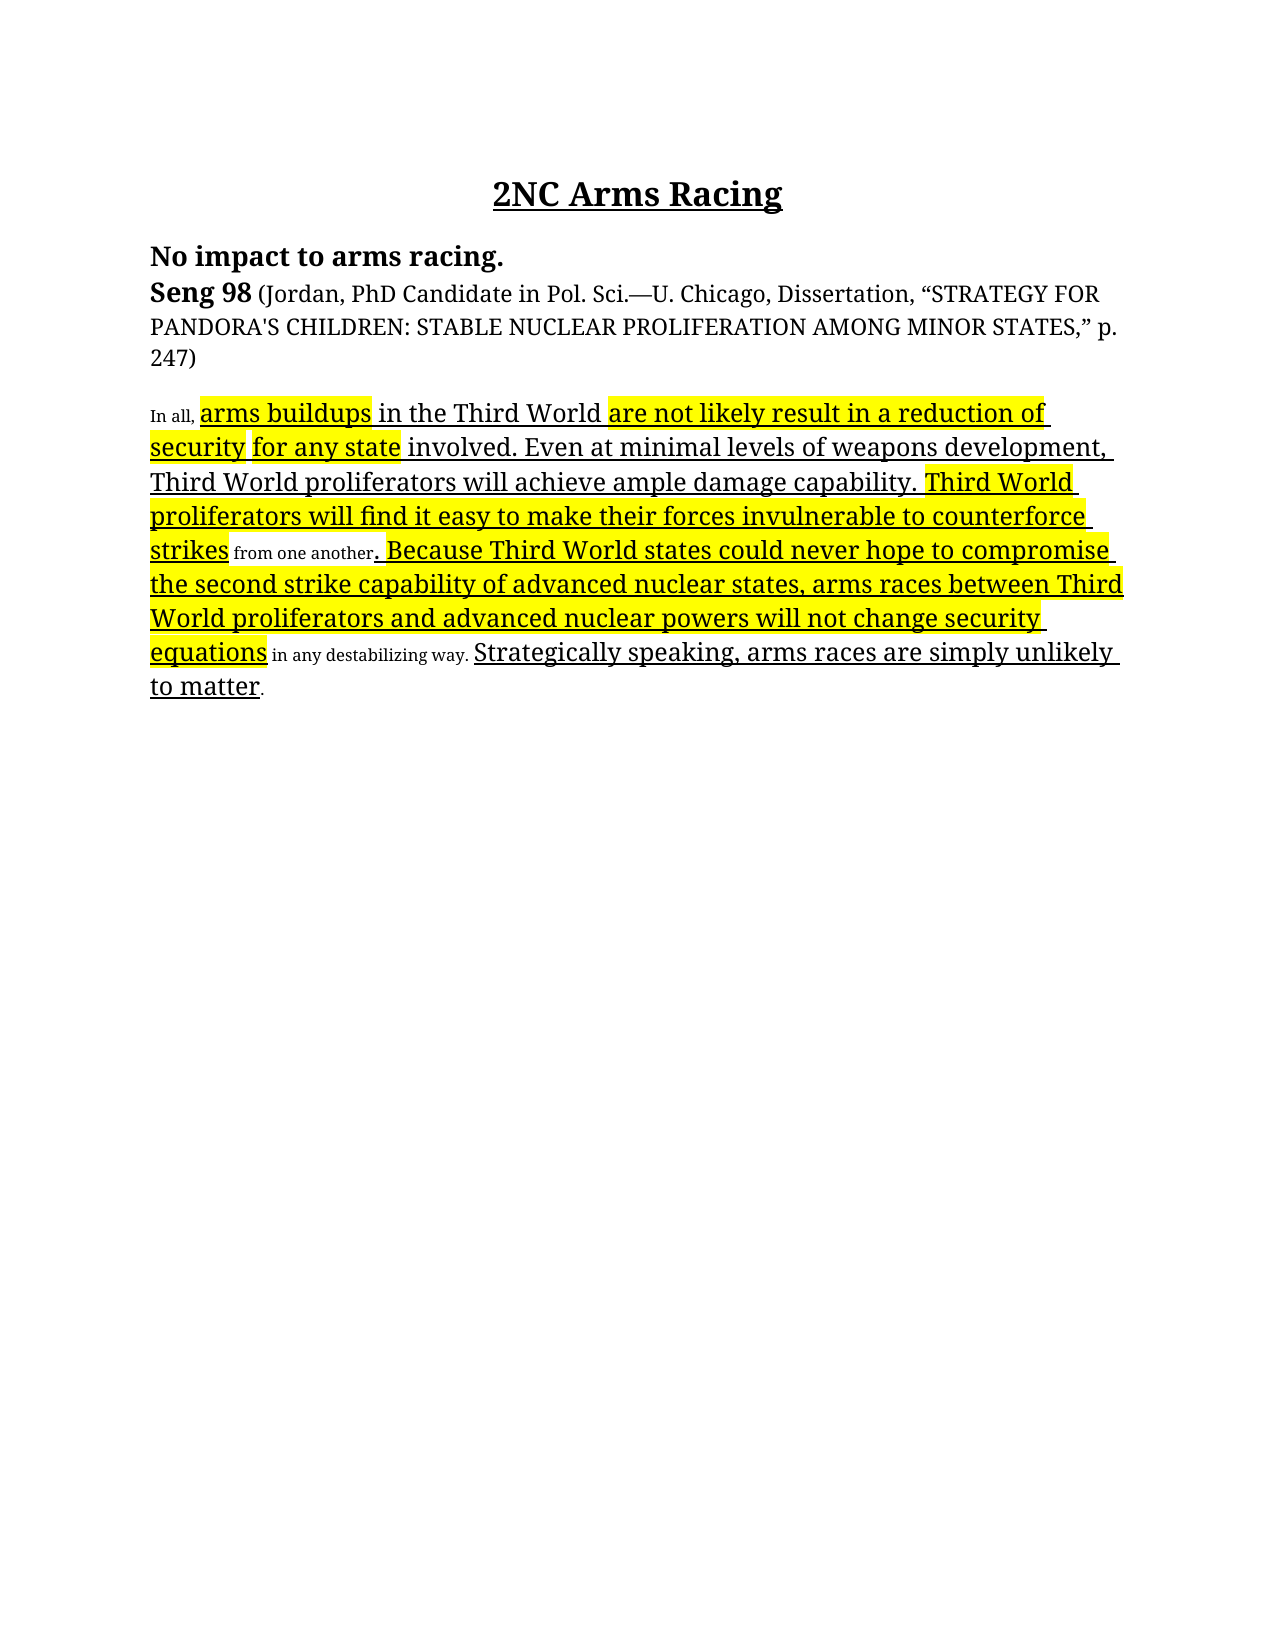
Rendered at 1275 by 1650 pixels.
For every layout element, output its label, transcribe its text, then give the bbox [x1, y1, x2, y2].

subtitle No impact to arms racing. [150, 237, 1125, 274]
text In all, arms buildups in the Third World are not likely result in a reduction of security for any state involved. Even at minimal levels of weapons development, Third World proliferators will achieve ample damage capability. Third World proliferators will find it easy to make their forces invulnerable to counterforce strikes from one another. Because Third World states could never hope to compromise the second strike capability of advanced nuclear states, arms races between Third World proliferators and advanced nuclear powers will not change security equations in any destabilizing way. Strategically speaking, arms races are simply unlikely to matter. [150, 396, 1125, 703]
subtitle 2NC Arms Racing [150, 171, 1125, 216]
text Seng 98 (Jordan, PhD Candidate in Pol. Sci.—U. Chicago, Dissertation, “STRATEGY FOR PANDORA'S CHILDREN: STABLE NUCLEAR PROLIFERATION AMONG MINOR STATES,” p. 247) [150, 274, 1125, 373]
